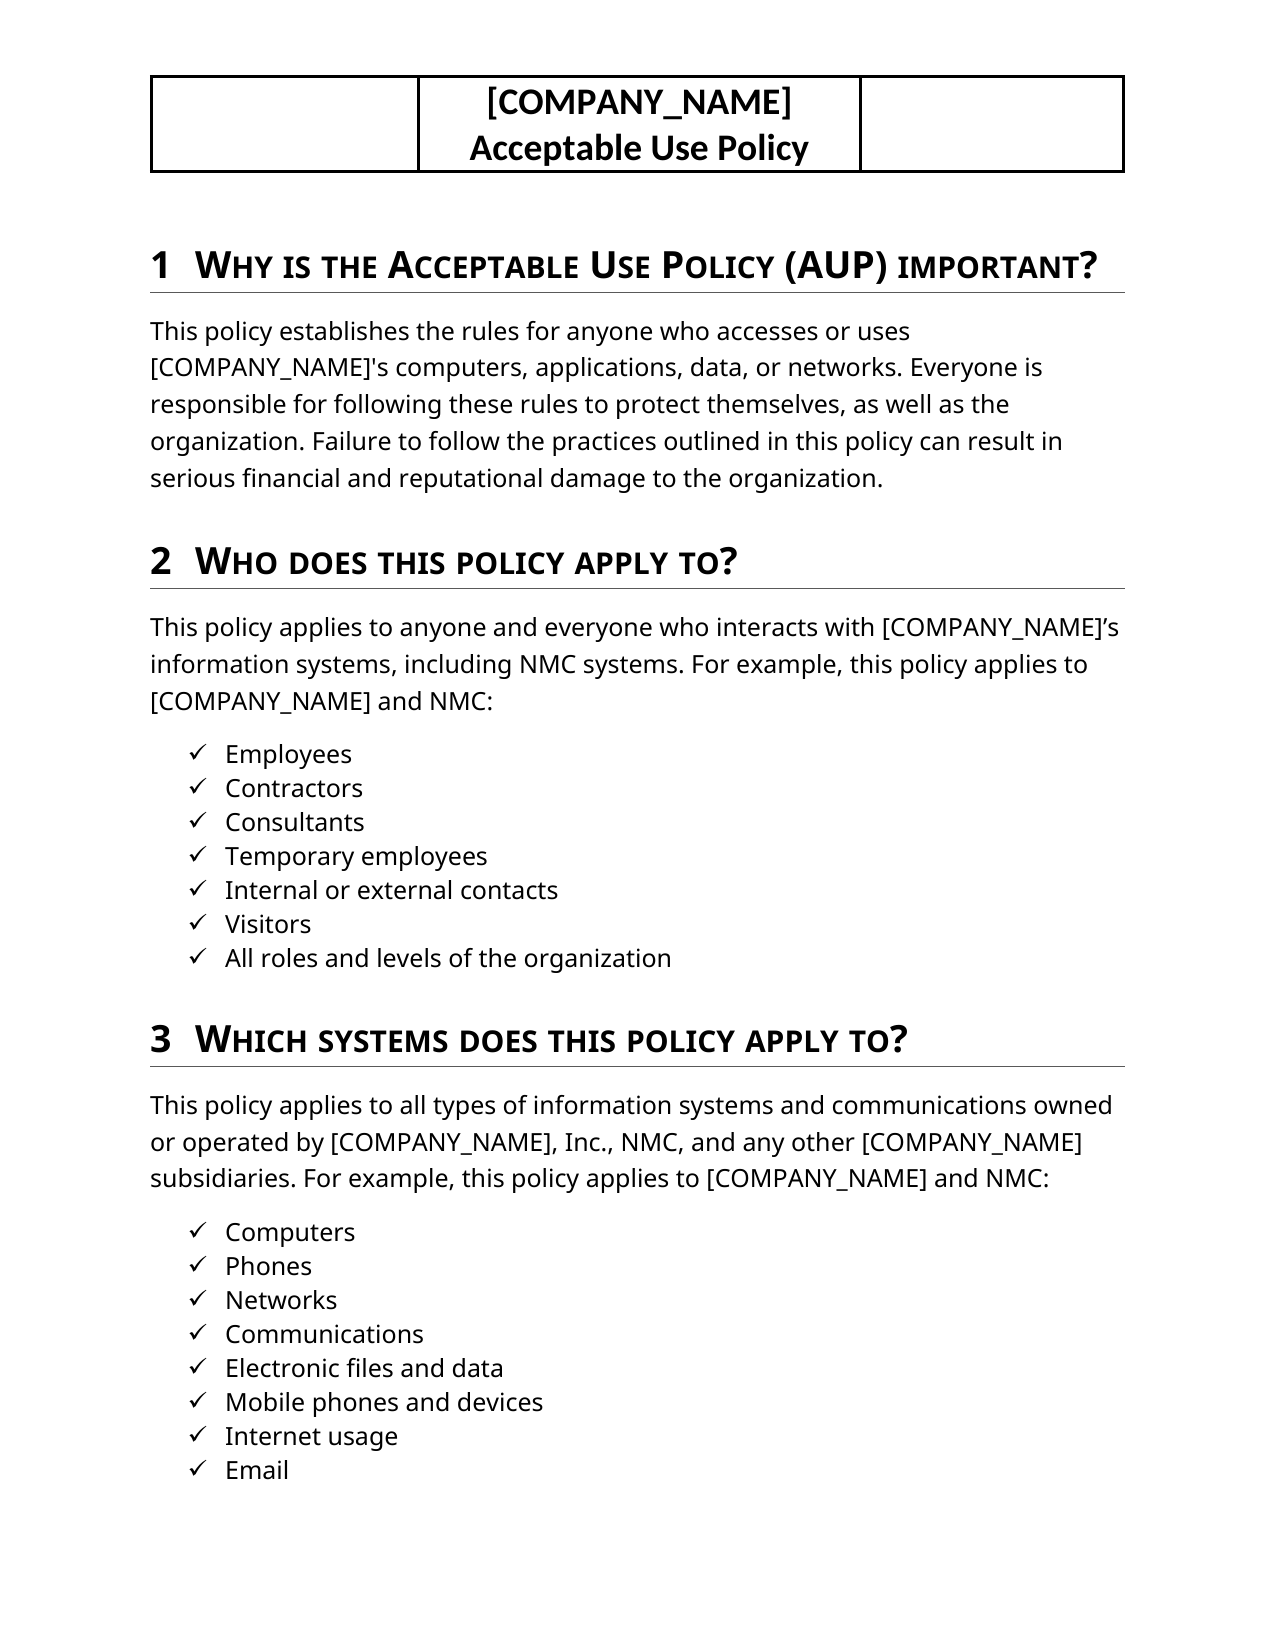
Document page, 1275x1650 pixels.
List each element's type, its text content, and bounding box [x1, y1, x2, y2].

list Networks [187, 1282, 1125, 1317]
list Internet usage [187, 1419, 1125, 1453]
subtitle Which systems does this policy apply to? [150, 1012, 1125, 1066]
list Communications [187, 1317, 1125, 1351]
list Visitors [187, 907, 1125, 941]
list Email [187, 1453, 1125, 1487]
list All roles and levels of the organization [187, 941, 1125, 975]
list Internal or external contacts [187, 873, 1125, 907]
list Temporary employees [187, 839, 1125, 873]
list Electronic files and data [187, 1351, 1125, 1385]
text This policy applies to anyone and everyone who interacts with [COMPANY_NAME]’s information systems, including NMC systems. For example, this policy applies to [COMPANY_NAME] and NMC: [150, 609, 1125, 717]
subtitle Why is the Acceptable Use Policy (AUP) important? [150, 238, 1125, 292]
list Employees [187, 737, 1125, 771]
list Contractors [187, 771, 1125, 805]
text This policy establishes the rules for anyone who accesses or uses [COMPANY_NAME]'s computers, applications, data, or networks. Everyone is responsible for following these rules to protect themselves, as well as the organization. Failure to follow the practices outlined in this policy can result in serious financial and reputational damage to the organization. [150, 313, 1125, 494]
list Computers [187, 1214, 1125, 1248]
list Phones [187, 1248, 1125, 1282]
list Mobile phones and devices [187, 1385, 1125, 1419]
subtitle Who does this policy apply to? [150, 535, 1125, 588]
text This policy applies to all types of information systems and communications owned or operated by [COMPANY_NAME], Inc., NMC, and any other [COMPANY_NAME] subsidiaries. For example, this policy applies to [COMPANY_NAME] and NMC: [150, 1087, 1125, 1195]
list Consultants [187, 805, 1125, 839]
